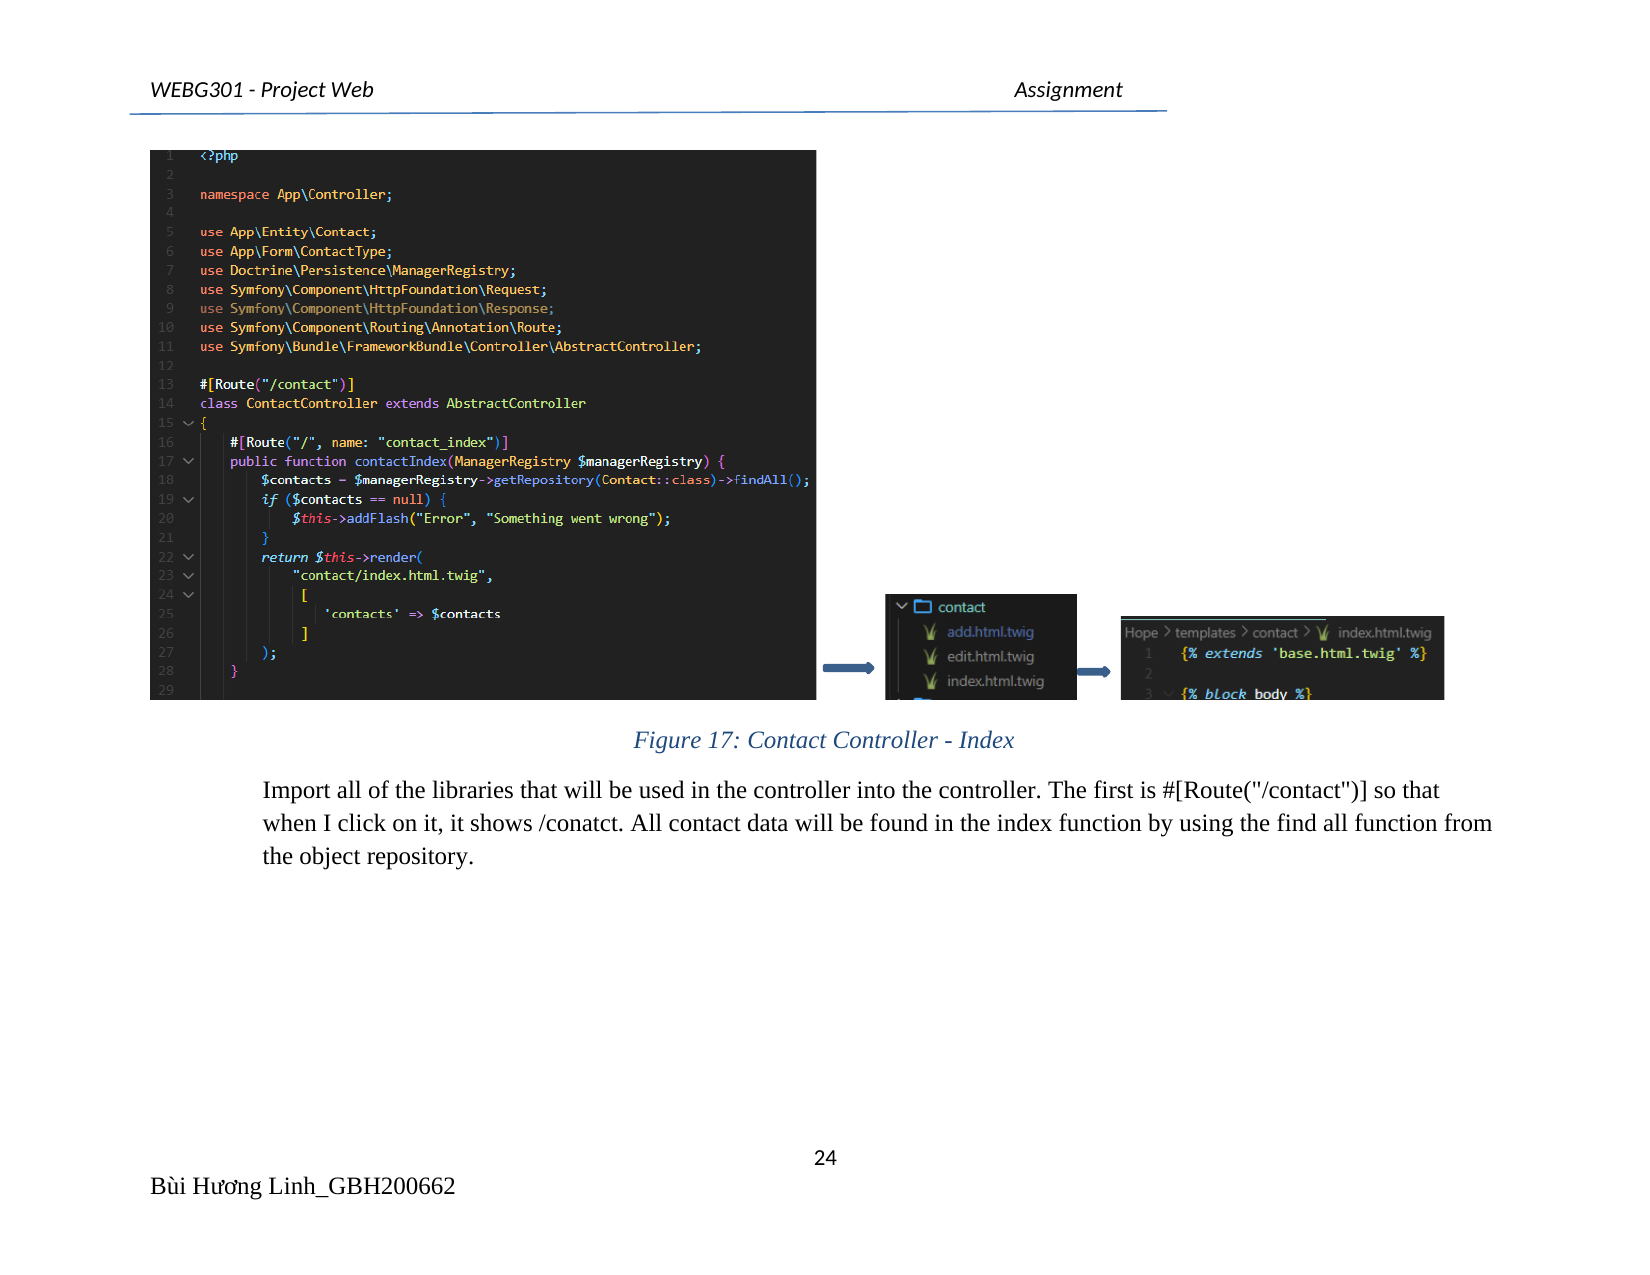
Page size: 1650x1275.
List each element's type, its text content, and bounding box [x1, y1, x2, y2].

picture [150, 150, 817, 700]
list Import all of the libraries that will be used in the controller into the controller. The first is #[Route("/contact")] so that when I click on it, it shows /conatct. All contact data will be found in the index function by using the find all function from the object repository. [262, 775, 1500, 869]
picture [1120, 616, 1445, 700]
text Figure 17: Contact Controller - Index [150, 725, 1500, 754]
picture [885, 594, 1077, 700]
